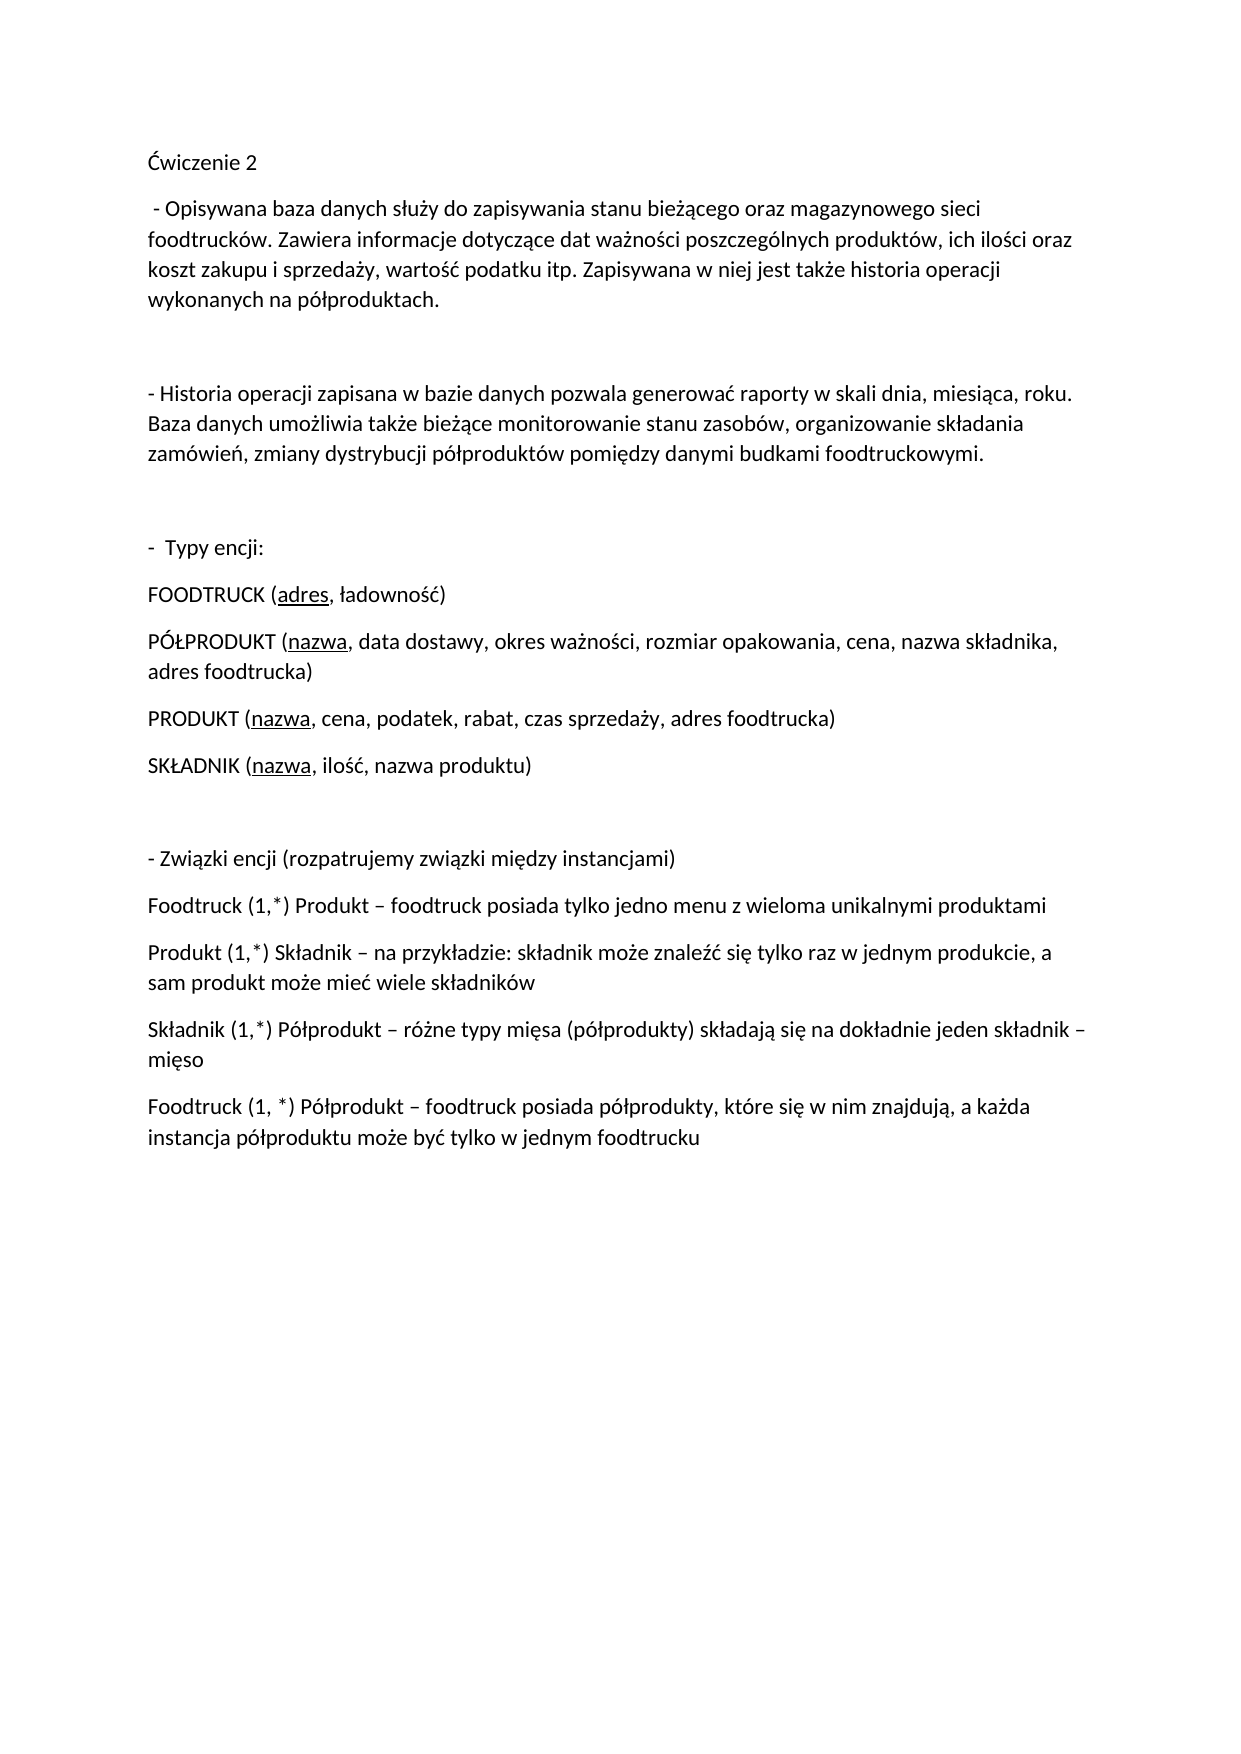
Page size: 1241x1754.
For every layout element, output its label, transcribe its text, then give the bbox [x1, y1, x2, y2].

text Produkt (1,*) Składnik – na przykładzie: składnik może znaleźć się tylko raz w jednym produkcie, a sam produkt może mieć wiele składników [148, 938, 1093, 996]
text PRODUKT (nazwa, cena, podatek, rabat, czas sprzedaży, adres foodtrucka) [148, 704, 1093, 732]
text FOODTRUCK (adres, ładowność) [148, 580, 1093, 608]
text - Związki encji (rozpatrujemy związki między instancjami) [148, 844, 1093, 872]
text Foodtruck (1,*) Produkt – foodtruck posiada tylko jedno menu z wieloma unikalnymi produktami [148, 891, 1093, 919]
text - Opisywana baza danych służy do zapisywania stanu bieżącego oraz magazynowego sieci foodtrucków. Zawiera informacje dotyczące dat ważności poszczególnych produktów, ich ilości oraz koszt zakupu i sprzedaży, wartość podatku itp. Zapisywana w niej jest także historia operacji wykonanych na półproduktach. [148, 194, 1093, 313]
text Foodtruck (1, *) Półprodukt – foodtruck posiada półprodukty, które się w nim znajdują, a każda instancja półproduktu może być tylko w jednym foodtrucku [148, 1092, 1093, 1151]
text SKŁADNIK (nazwa, ilość, nazwa produktu) [148, 751, 1093, 779]
text Ćwiczenie 2 [148, 148, 1093, 176]
text - Historia operacji zapisana w bazie danych pozwala generować raporty w skali dnia, miesiąca, roku. Baza danych umożliwia także bieżące monitorowanie stanu zasobów, organizowanie składania zamówień, zmiany dystrybucji półproduktów pomiędzy danymi budkami foodtruckowymi. [148, 379, 1093, 467]
text PÓŁPRODUKT (nazwa, data dostawy, okres ważności, rozmiar opakowania, cena, nazwa składnika, adres foodtrucka) [148, 627, 1093, 685]
text Składnik (1,*) Półprodukt – różne typy mięsa (półprodukty) składają się na dokładnie jeden składnik – mięso [148, 1015, 1093, 1073]
text - Typy encji: [148, 533, 1093, 561]
